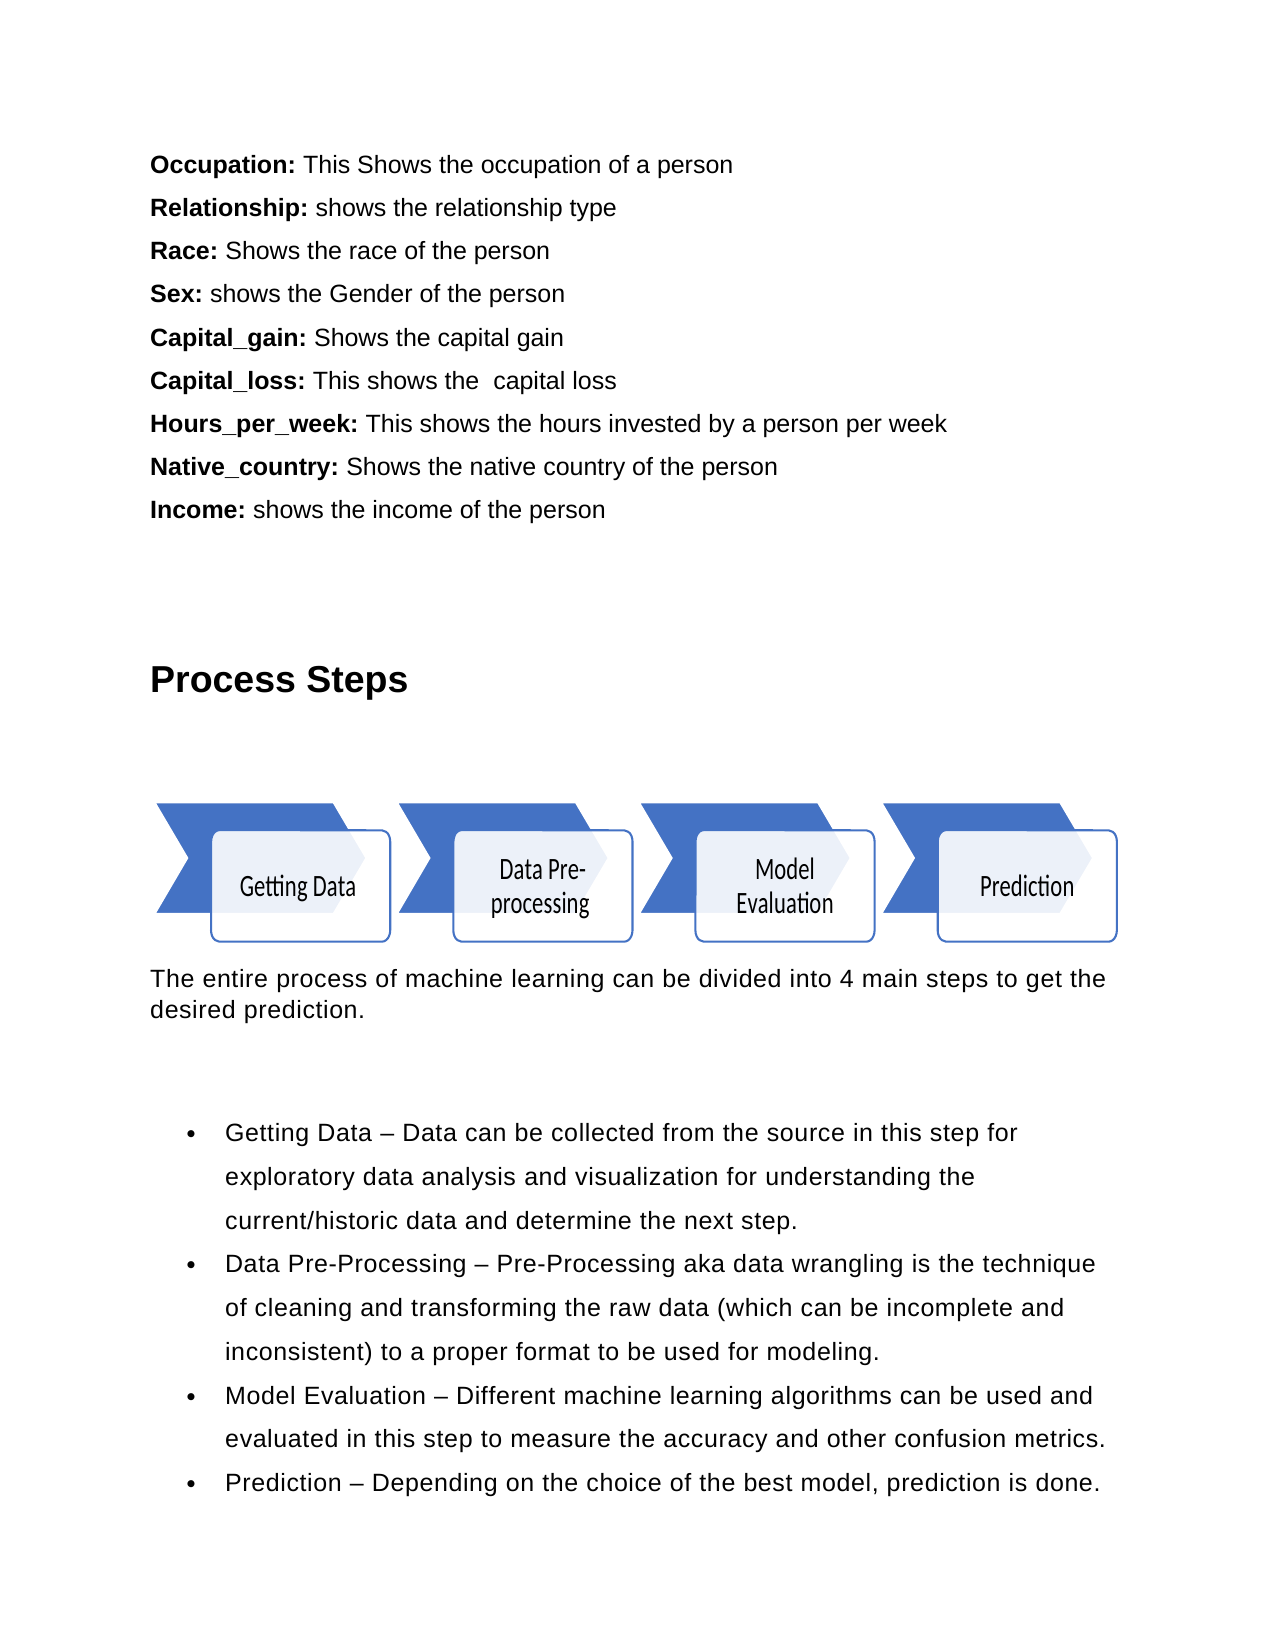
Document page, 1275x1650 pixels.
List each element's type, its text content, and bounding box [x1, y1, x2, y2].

text Capital_loss: This shows the capital loss [150, 366, 1125, 394]
list Model Evaluation – Different machine learning algorithms can be used and evaluated in this step to measure the accuracy and other confusion metrics. [187, 1366, 1125, 1453]
list Data Pre-Processing – Pre-Processing aka data wrangling is the technique of cleaning and transforming the raw data (which can be incomplete and inconsistent) to a proper format to be used for modeling. [187, 1234, 1125, 1366]
text Occupation: This Shows the occupation of a person [150, 150, 1125, 179]
text Capital_gain: Shows the capital gain [150, 322, 1125, 351]
text Relationship: shows the relationship type [150, 193, 1125, 222]
text Hours_per_week: This shows the hours invested by a person per week [150, 409, 1125, 437]
list Getting Data – Data can be collected from the source in this step for exploratory data analysis and visualization for understanding the current/historic data and determine the next step. [187, 1103, 1125, 1234]
list Prediction – Depending on the choice of the best model, prediction is done. [187, 1453, 1125, 1497]
text Race: Shows the race of the person [150, 236, 1125, 265]
text The entire process of machine learning can be divided into 4 main steps to get the desired prediction. [150, 964, 1125, 1024]
text Process Steps [150, 658, 1125, 701]
text Income: shows the income of the person [150, 495, 1125, 524]
text Sex: shows the Gender of the person [150, 279, 1125, 308]
text Native_country: Shows the native country of the person [150, 452, 1125, 481]
